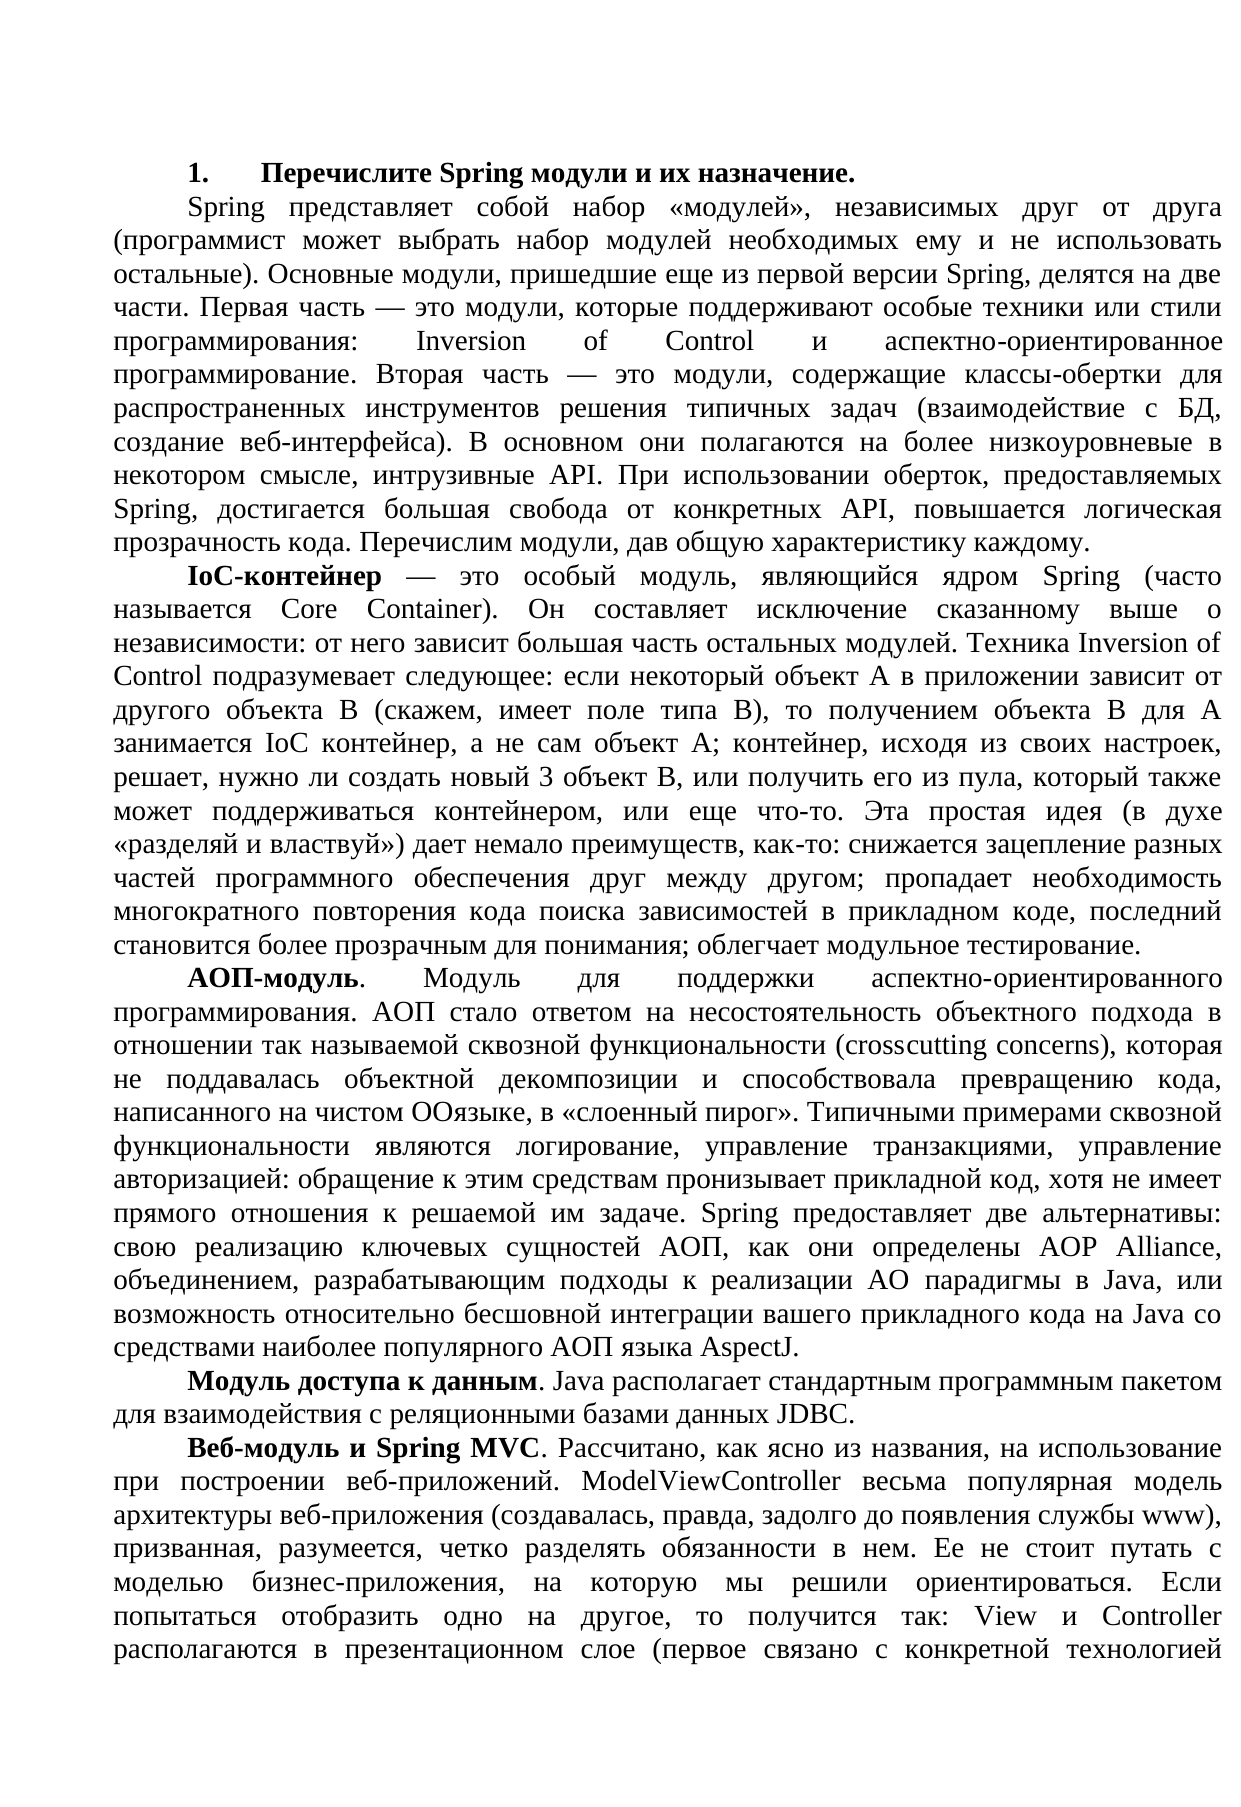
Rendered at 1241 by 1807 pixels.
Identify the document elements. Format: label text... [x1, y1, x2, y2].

text АОП-модуль. Модуль для поддержки аспектно-ориентированного программирования. АОП стало ответом на несостоятельность объектного подхода в отношении так называемой сквозной функциональности (crosscutting concerns), которая не поддавалась объектной декомпозиции и способствовала превращению кода, написанного на чистом ООязыке, в «слоенный пирог». Типичными примерами сквозной функциональности являются логирование, управление транзакциями, управление авторизацией: обращение к этим средствам пронизывает прикладной код, хотя не имеет прямого отношения к решаемой им задаче. Spring предоставляет две альтернативы: свою реализацию ключевых сущностей АОП, как они определены AOP Alliance, объединением, разрабатывающим подходы к реализации АО парадигмы в Java, или возможность относительно бесшовной интеграции вашего прикладного кода на Java со средствами наиболее популярного АОП языка AspectJ. [113, 960, 1223, 1363]
text Spring представляет собой набор «модулей», независимых друг от друга (программист может выбрать набор модулей необходимых ему и не использовать остальные). Основные модули, пришедшие еще из первой версии Spring, делятся на две части. Первая часть — это модули, которые поддерживают особые техники или стили программирования: Inversion of Control и аспектно-ориентированное программирование. Вторая часть — это модули, содержащие классы-обертки для распространенных инструментов решения типичных задач (взаимодействие с БД, создание веб-интерфейса). В основном они полагаются на более низкоуровневые в некотором смысле, интрузивные API. При использовании оберток, предоставляемых Spring, достигается большая свобода от конкретных API, повышается логическая прозрачность кода. Перечислим модули, дав общую характеристику каждому. [113, 189, 1223, 558]
text IoC-контейнер — это особый модуль, являющийся ядром Spring (часто называется Core Container). Он составляет исключение сказанному выше о независимости: от него зависит большая часть остальных модулей. Техника Inversion of Control подразумевает следующее: если некоторый объект A в приложении зависит от другого объекта B (скажем, имеет поле типа B), то получением объекта B для A занимается IoC контейнер, а не сам объект A; контейнер, исходя из своих настроек, решает, нужно ли создать новый 3 объект B, или получить его из пула, который также может поддерживаться контейнером, или еще что-то. Эта простая идея (в духе «разделяй и властвуй») дает немало преимуществ, как-то: снижается зацепление разных частей программного обеспечения друг между другом; пропадает необходимость многократного повторения кода поиска зависимостей в прикладном коде, последний становится более прозрачным для понимания; облегчает модульное тестирование. [113, 558, 1223, 960]
text Модуль доступа к данным. Java располагает стандартным программным пакетом для взаимодействия с реляционными базами данных JDBC. [113, 1363, 1223, 1430]
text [113, 1430, 1223, 1665]
list Перечислите Spring модули и их назначение. [113, 155, 1223, 189]
